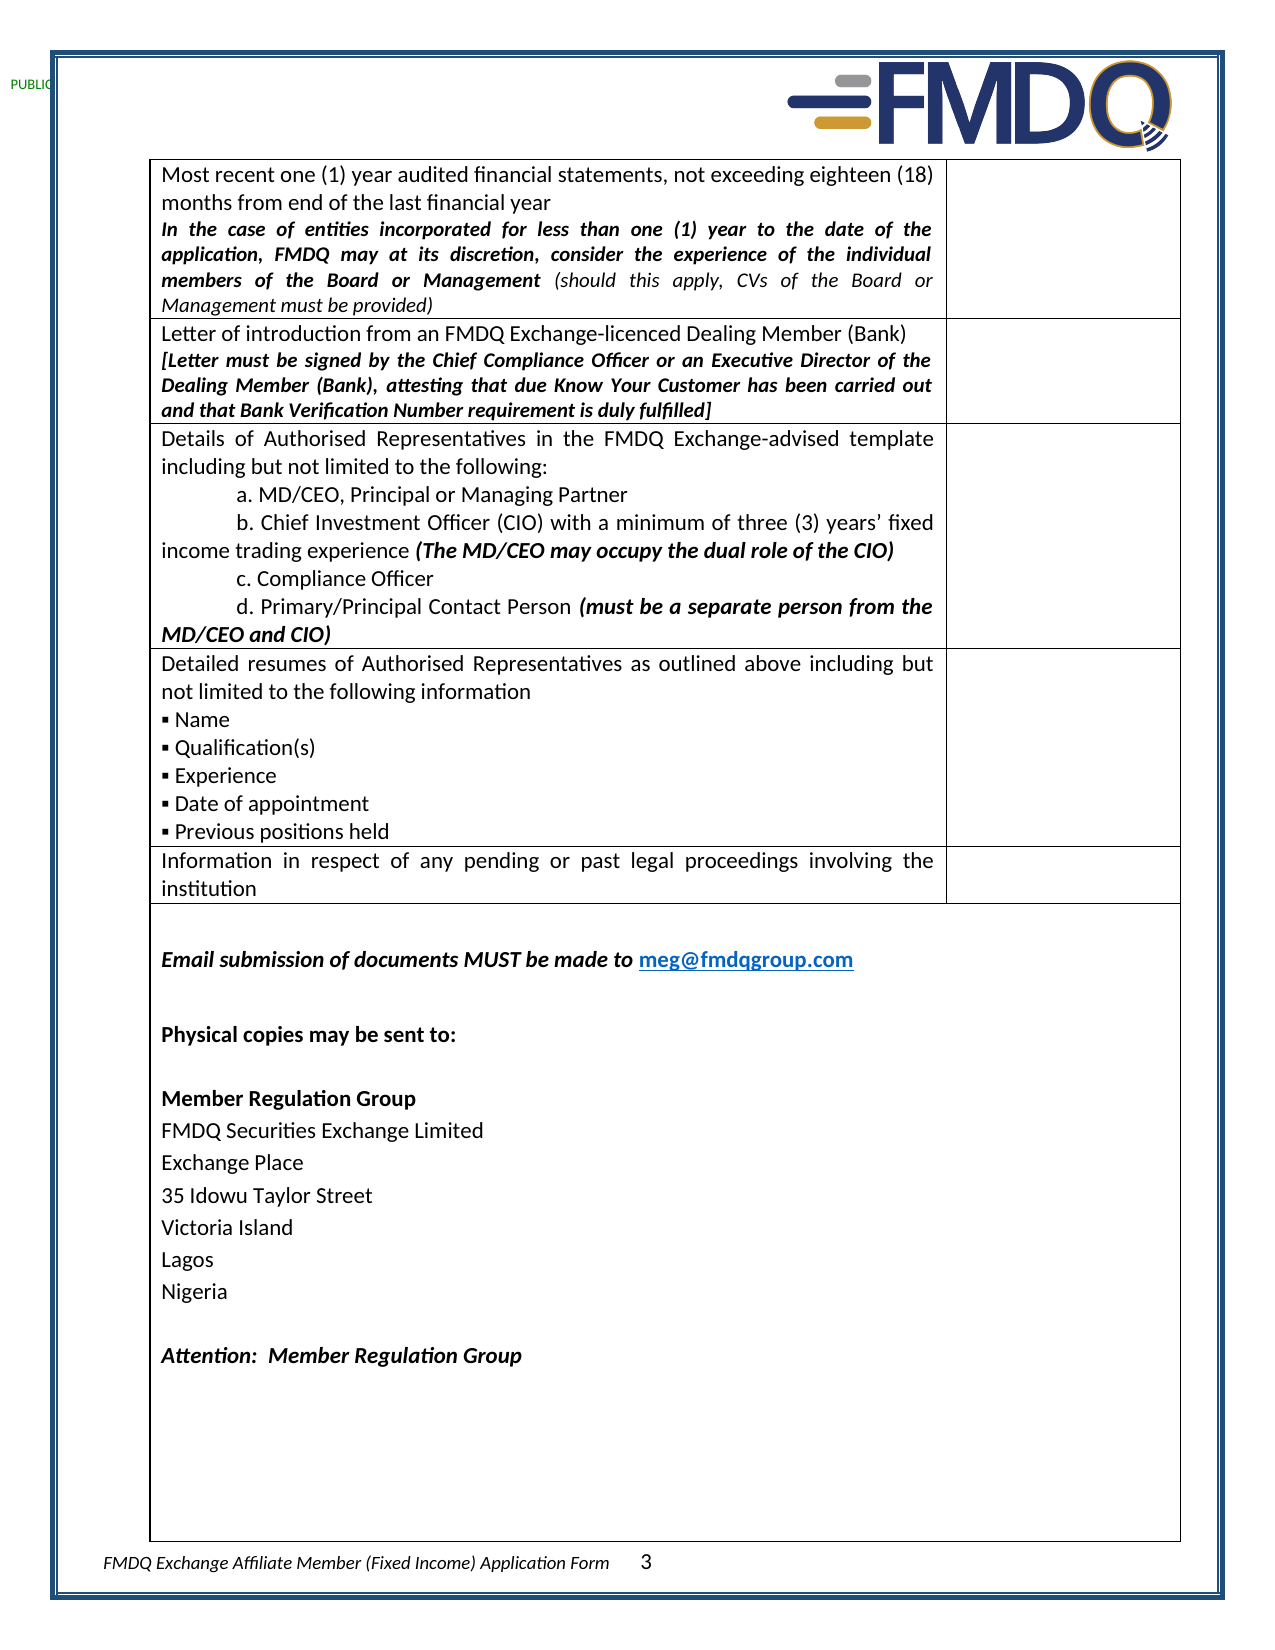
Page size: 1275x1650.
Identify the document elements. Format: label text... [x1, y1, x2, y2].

table_cell [947, 424, 1180, 648]
table_cell [947, 847, 1180, 903]
table_cell [947, 649, 1180, 846]
table_cell [947, 160, 1180, 318]
table_cell [947, 319, 1180, 423]
table_cell Detailed resumes of Authorised Representatives as outlined above including but not limited to the following information ▪ Name ▪ Qualification(s) ▪ Experience ▪ Date of appointment ▪ Previous positions held [151, 649, 946, 846]
table_cell Letter of introduction from an FMDQ Exchange-licenced Dealing Member (Bank) [Letter must be signed by the Chief Compliance Officer or an Executive Director of the Dealing Member (Bank), attesting that due Know Your Customer has been carried out and that Bank Verification Number requirement is duly fulfilled] [151, 319, 946, 423]
table_cell Details of Authorised Representatives in the FMDQ Exchange-advised template including but not limited to the following: a. MD/CEO, Principal or Managing Partner b. Chief Investment Officer (CIO) with a minimum of three (3) years’ fixed income trading experience (The MD/CEO may occupy the dual role of the CIO) c. Compliance Officer d. Primary/Principal Contact Person (must be a separate person from the MD/CEO and CIO) [151, 424, 946, 648]
table_cell Most recent one (1) year audited financial statements, not exceeding eighteen (18) months from end of the last financial year In the case of entities incorporated for less than one (1) year to the date of the application, FMDQ may at its discretion, consider the experience of the individual members of the Board or Management (should this apply, CVs of the Board or Management must be provided) [151, 160, 946, 318]
table_cell Information in respect of any pending or past legal proceedings involving the institution [151, 847, 946, 903]
picture [787, 60, 1172, 152]
table_cell Email submission of documents MUST be made to meg@fmdqgroup.com Physical copies may be sent to: Member Regulation Group FMDQ Securities Exchange Limited Exchange Place 35 Idowu Taylor Street Victoria Island Lagos Nigeria Attention: Member Regulation Group [151, 904, 1180, 1541]
